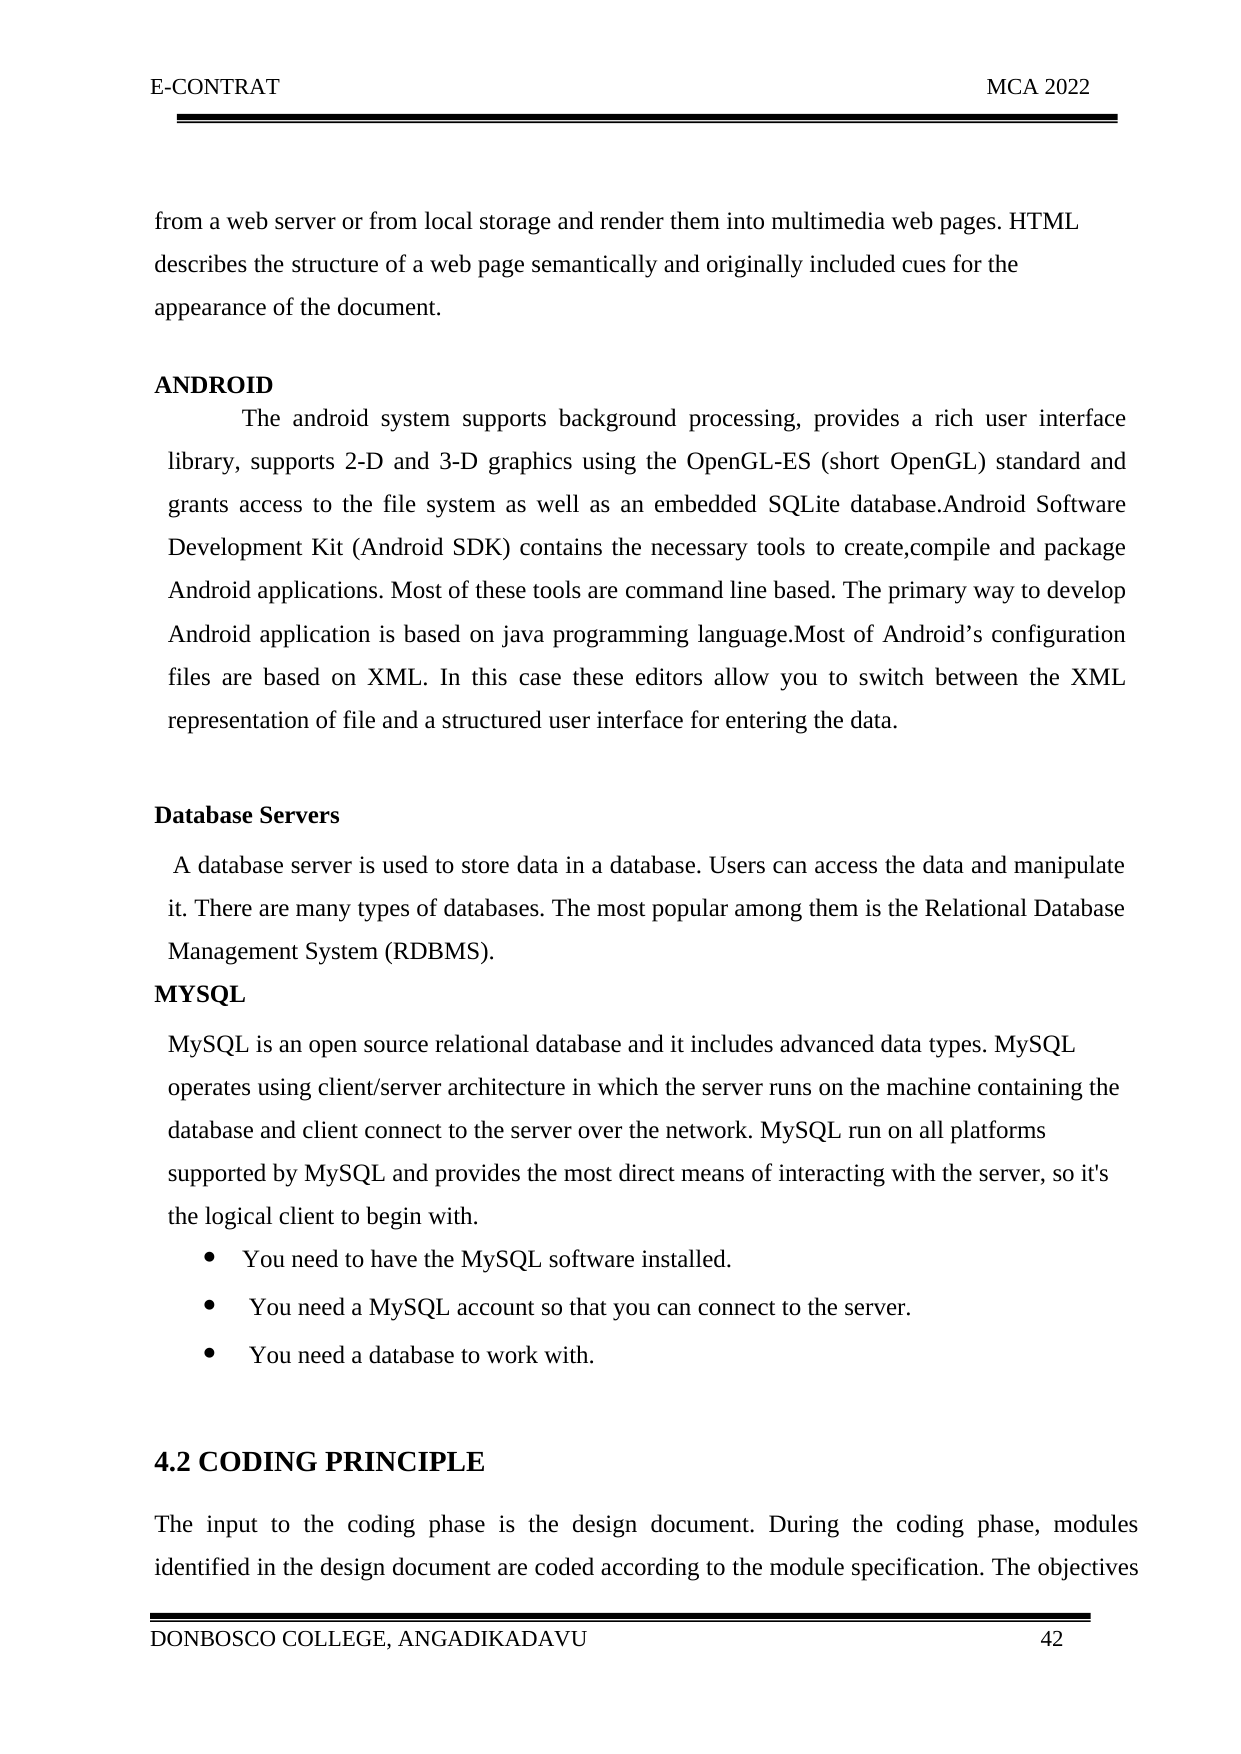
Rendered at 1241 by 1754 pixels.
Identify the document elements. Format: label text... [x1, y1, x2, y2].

subtitle Database Servers [154, 800, 1140, 829]
text from a web server or from local storage and render them into multimedia web pages. HTML describes the structure of a web page semantically and originally included cues for the appearance of the document. [154, 206, 1126, 321]
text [154, 1509, 1140, 1581]
list You need a MySQL account so that you can connect to the server. [204, 1292, 1140, 1322]
text A database server is used to store data in a database. Users can access the data and manipulate it. There are many types of databases. The most popular among them is the Relational Database Management System (RDBMS). [168, 850, 1126, 965]
list You need to have the MySQL software installed. [204, 1244, 1140, 1274]
list You need a database to work with. [204, 1340, 1140, 1369]
text MySQL is an open source relational database and it includes advanced data types. MySQL operates using client/server architecture in which the server runs on the machine containing the database and client connect to the server over the network. MySQL run on all platforms supported by MySQL and provides the most direct means of interacting with the server, so it's the logical client to begin with. [168, 1029, 1126, 1230]
subtitle MYSQL [154, 979, 1140, 1008]
text The android system supports background processing, provides a rich user interface library, supports 2-D and 3-D graphics using the OpenGL-ES (short OpenGL) standard and grants access to the file system as well as an embedded SQLite database.Android Software Development Kit (Android SDK) contains the necessary tools to create,compile and package Android applications. Most of these tools are command line based. The primary way to develop Android application is based on java programming language.Most of Android’s configuration files are based on XML. In this case these editors allow you to switch between the XML representation of file and a structured user interface for entering the data. [168, 403, 1126, 734]
subtitle ANDROID [154, 370, 1006, 399]
text 4.2 CODING PRINCIPLE [154, 1444, 1140, 1478]
